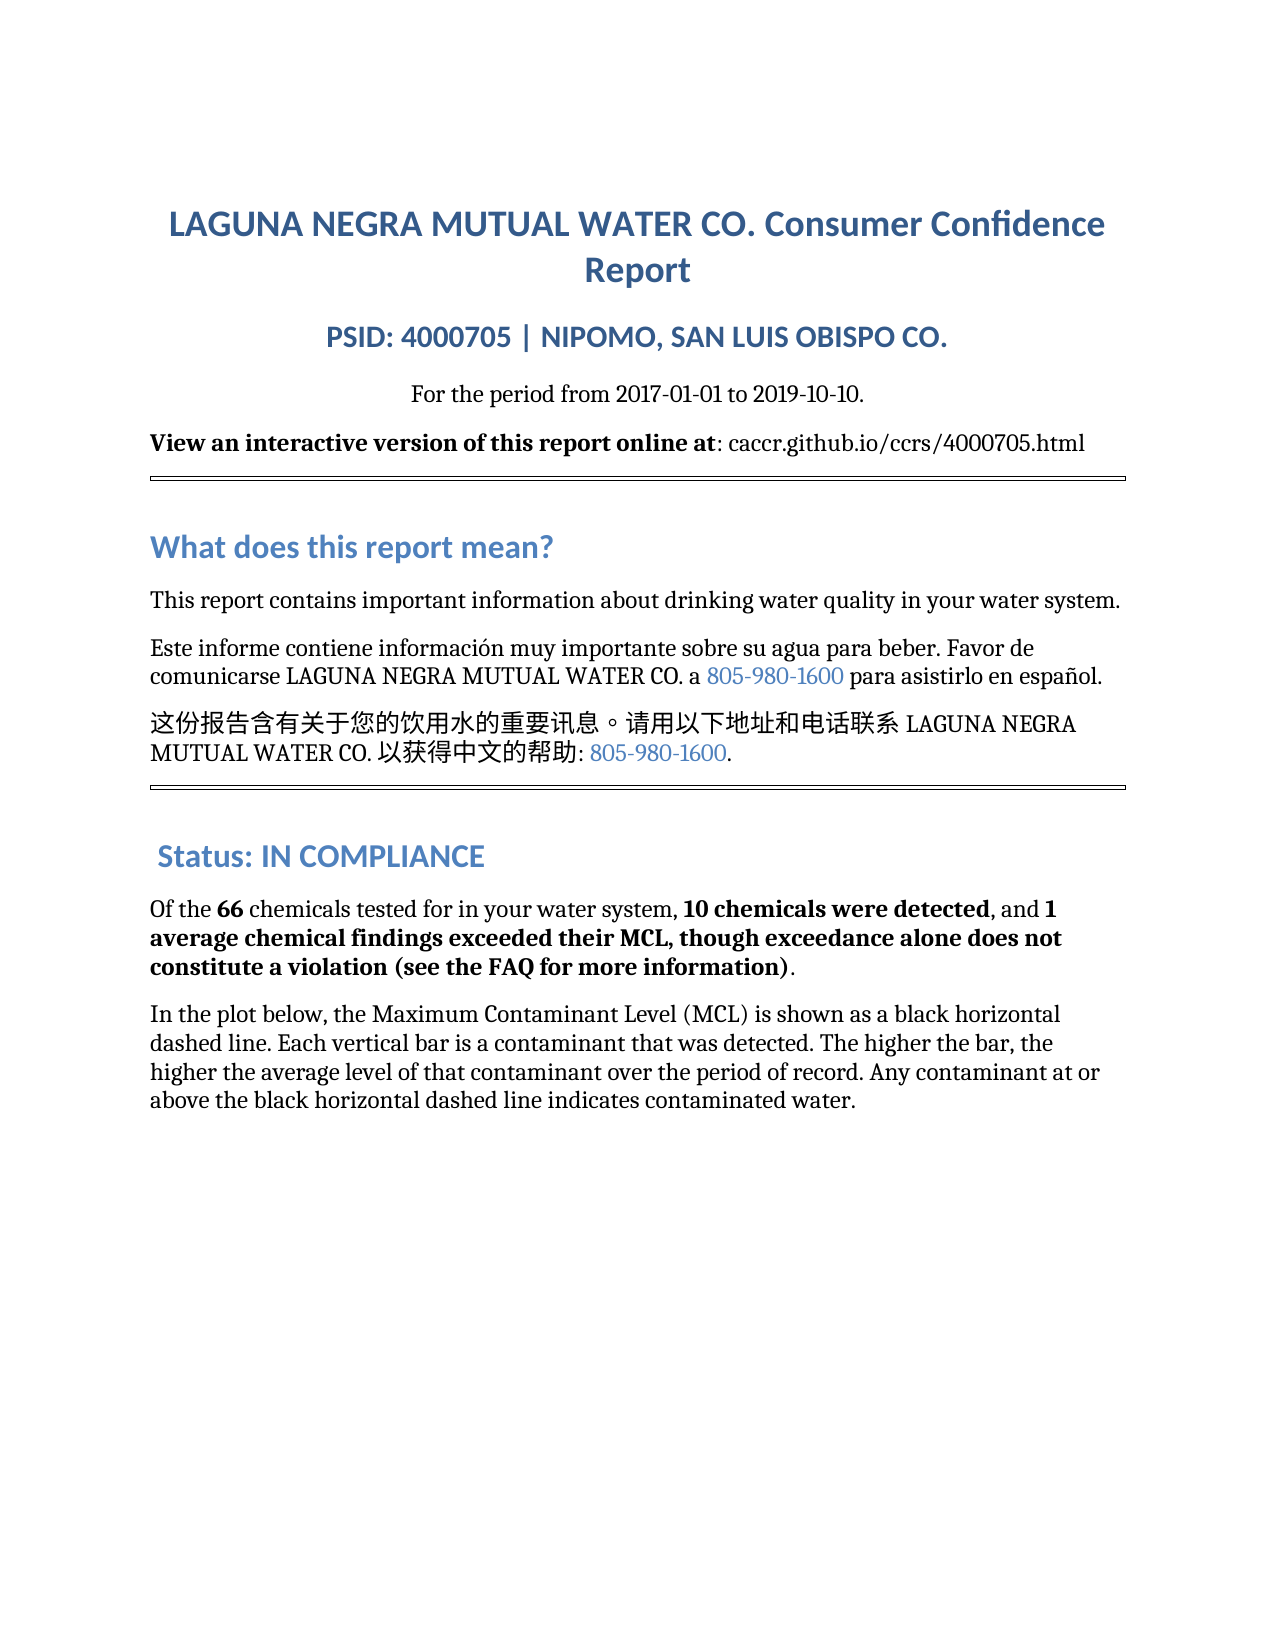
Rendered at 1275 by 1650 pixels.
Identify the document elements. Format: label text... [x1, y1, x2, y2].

title LAGUNA NEGRA MUTUAL WATER CO. Consumer Confidence Report [150, 200, 1125, 292]
text Este informe contiene información muy importante sobre su agua para beber. Favor de comunicarse LAGUNA NEGRA MUTUAL WATER CO. a 805-980-1600 para asistirlo en español. [150, 633, 1125, 691]
text In the plot below, the Maximum Contaminant Level (MCL) is shown as a black horizontal dashed line. Each vertical bar is a contaminant that was detected. The higher the bar, the higher the average level of that contaminant over the period of record. Any contaminant at or above the black horizontal dashed line indicates contaminated water. [150, 1000, 1125, 1115]
text View an interactive version of this report online at: caccr.github.io/ccrs/4000705.html [150, 429, 1125, 458]
text 这份报告含有关于您的饮用水的重要讯息。请用以下地址和电话联系 LAGUNA NEGRA MUTUAL WATER CO. 以获得中文的帮助: 805-980-1600. [150, 710, 1125, 767]
subtitle Status: IN COMPLIANCE [150, 836, 1125, 876]
subtitle PSID: 4000705 | NIPOMO, SAN LUIS OBISPO CO. [150, 317, 1125, 355]
text For the period from 2017-01-01 to 2019-10-10. [150, 380, 1125, 408]
subtitle What does this report mean? [150, 526, 1125, 567]
text Of the 66 chemicals tested for in your water system, 10 chemicals were detected, and 1 average chemical findings exceeded their MCL, though exceedance alone does not constitute a violation (see the FAQ for more information). [150, 895, 1125, 981]
text This report contains important information about drinking water quality in your water system. [150, 586, 1125, 615]
